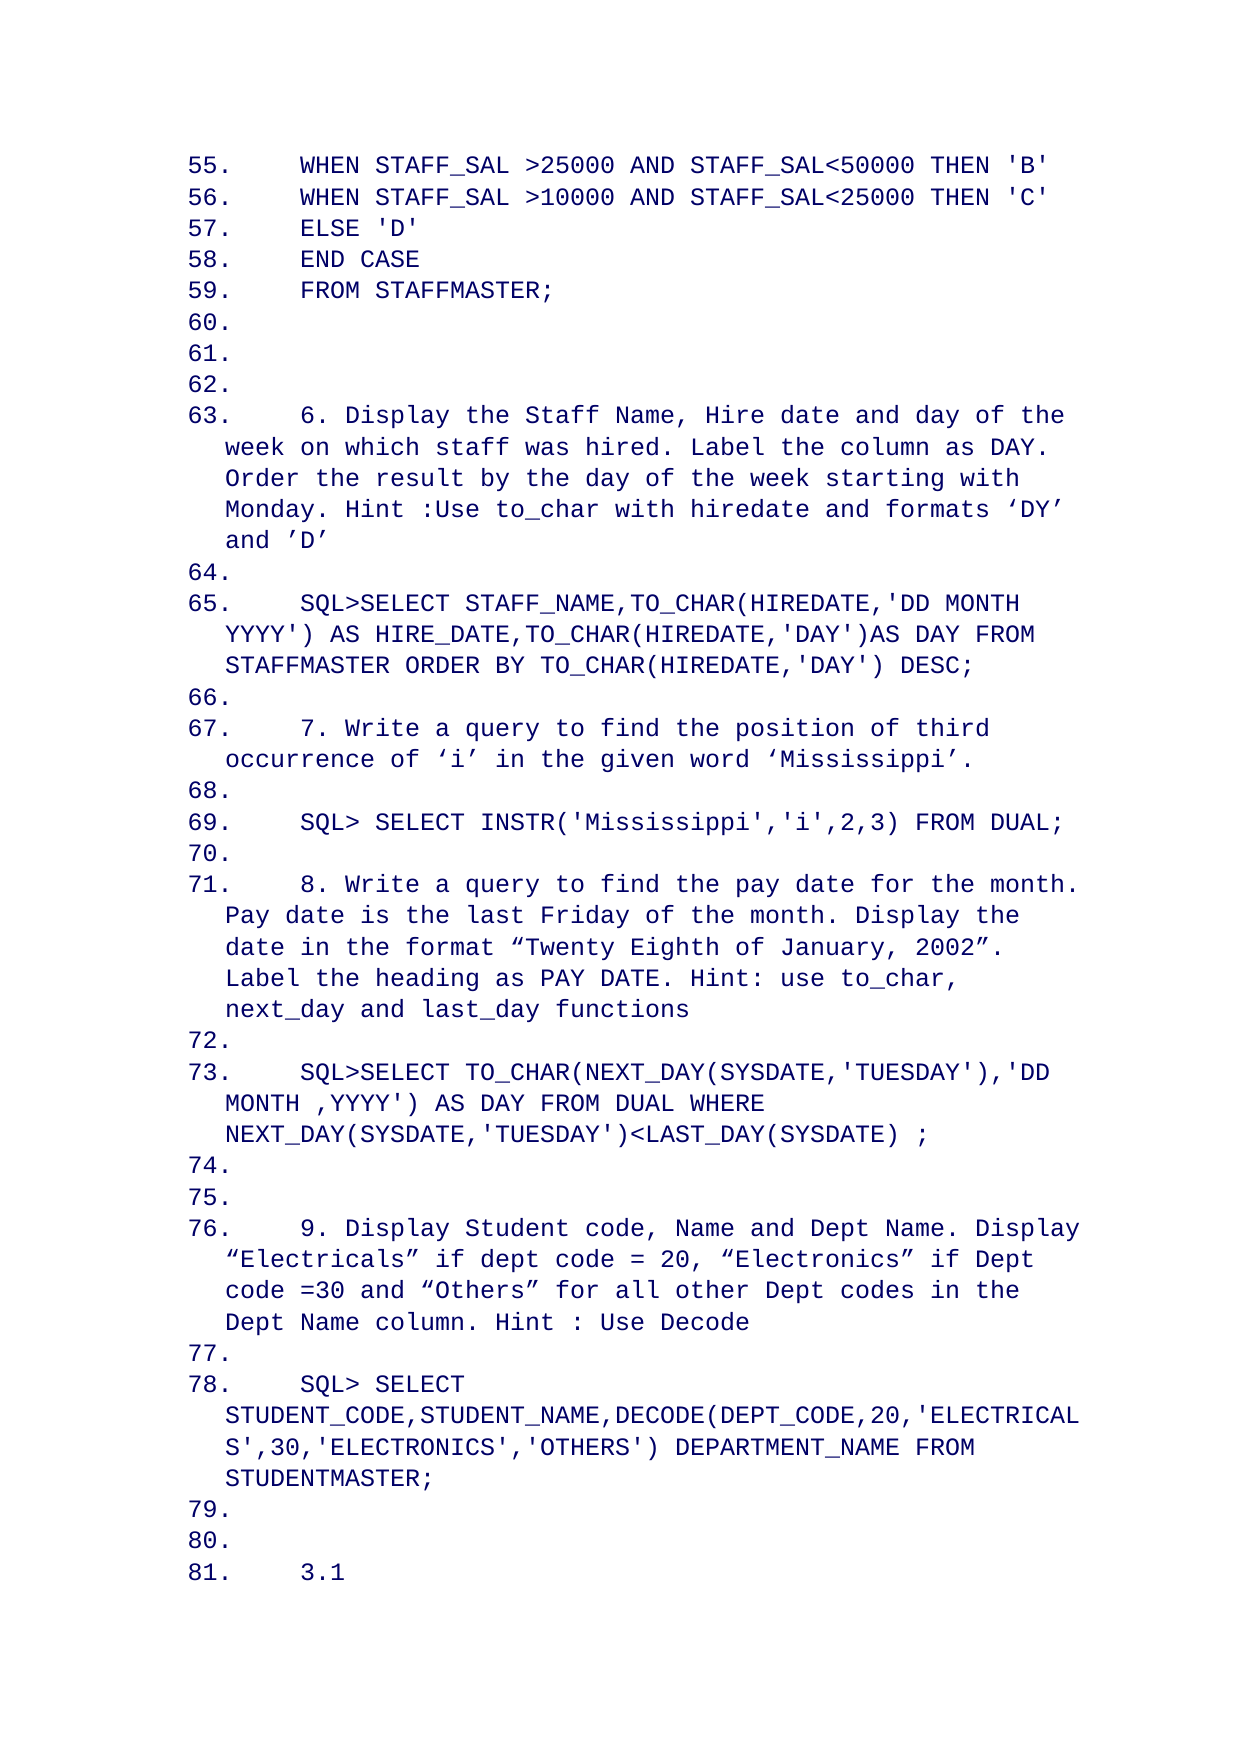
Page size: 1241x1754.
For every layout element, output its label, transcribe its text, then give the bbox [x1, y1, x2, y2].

list 8. Write a query to find the pay date for the month. Pay date is the last Friday of the month. Display the date in the format “Twenty Eighth of January, 2002”. Label the heading as PAY DATE. Hint: use to_char, next_day and last_day functions [187, 869, 1090, 1025]
list SQL> SELECT INSTR('Mississippi','i',2,3) FROM DUAL; [187, 806, 1090, 837]
list 6. Display the Staff Name, Hire date and day of the week on which staff was hired. Label the column as DAY. Order the result by the day of the week starting with Monday. Hint :Use to_char with hiredate and formats ‘DY’ and ’D’ [187, 400, 1090, 556]
list FROM STAFFMASTER; [187, 275, 1090, 306]
list 9. Display Student code, Name and Dept Name. Display “Electricals” if dept code = 20, “Electronics” if Dept code =30 and “Others” for all other Dept codes in the Dept Name column. Hint : Use Decode [187, 1212, 1090, 1337]
list ELSE 'D' [187, 212, 1090, 244]
list SQL> SELECT STUDENT_CODE,STUDENT_NAME,DECODE(DEPT_CODE,20,'ELECTRICALS',30,'ELECTRONICS','OTHERS') DEPARTMENT_NAME FROM STUDENTMASTER; [187, 1369, 1090, 1494]
list WHEN STAFF_SAL >10000 AND STAFF_SAL<25000 THEN 'C' [187, 181, 1090, 212]
list WHEN STAFF_SAL >25000 AND STAFF_SAL<50000 THEN 'B' [187, 150, 1090, 181]
list END CASE [187, 244, 1090, 275]
list 7. Write a query to find the position of third occurrence of ‘i’ in the given word ‘Mississippi’. [187, 712, 1090, 775]
list SQL>SELECT TO_CHAR(NEXT_DAY(SYSDATE,'TUESDAY'),'DD MONTH ,YYYY') AS DAY FROM DUAL WHERE NEXT_DAY(SYSDATE,'TUESDAY')<LAST_DAY(SYSDATE) ; [187, 1056, 1090, 1150]
list SQL>SELECT STAFF_NAME,TO_CHAR(HIREDATE,'DD MONTH YYYY') AS HIRE_DATE,TO_CHAR(HIREDATE,'DAY')AS DAY FROM STAFFMASTER ORDER BY TO_CHAR(HIREDATE,'DAY') DESC; [187, 587, 1090, 681]
list 3.1 [187, 1556, 1090, 1587]
